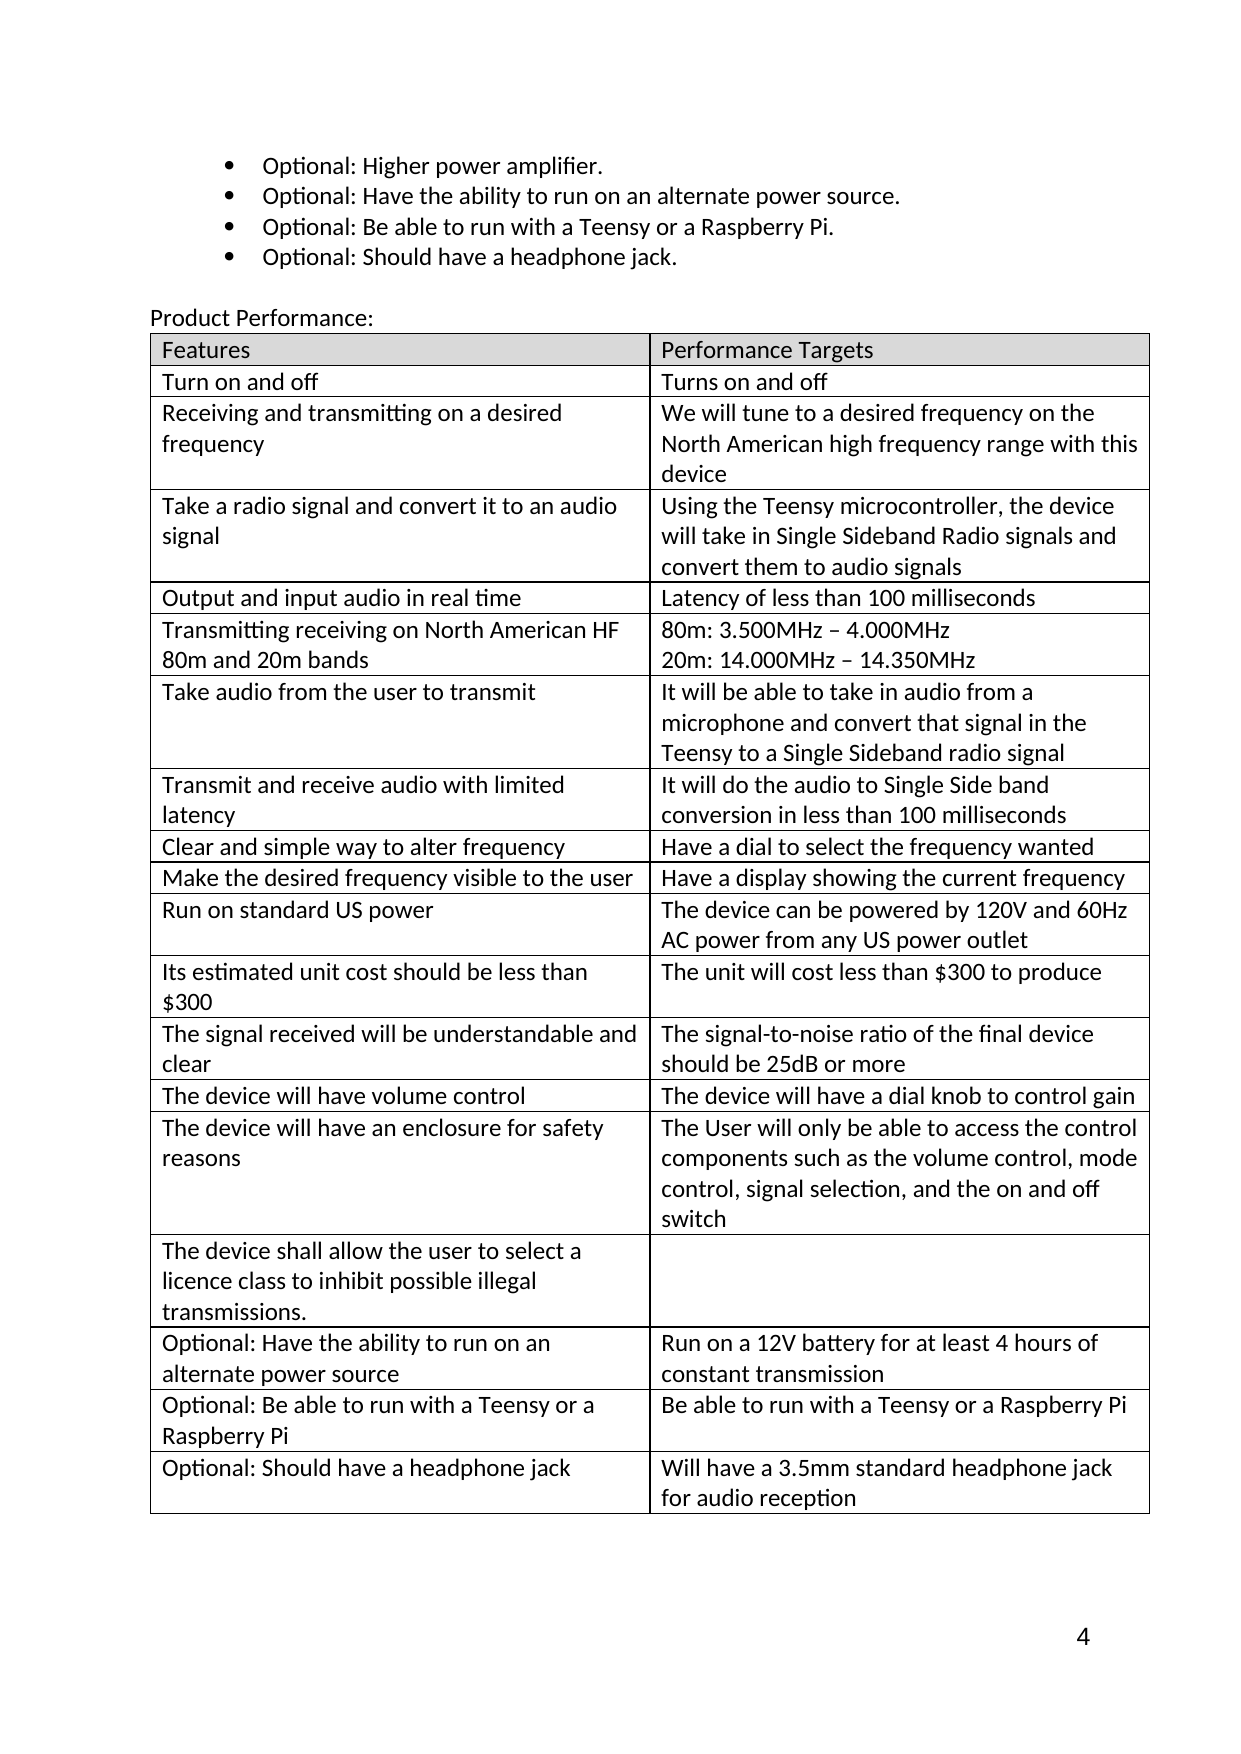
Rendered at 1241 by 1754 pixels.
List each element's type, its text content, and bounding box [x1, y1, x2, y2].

table_cell The unit will cost less than $300 to produce [651, 956, 1149, 1017]
table_cell Run on a 12V battery for at least 4 hours of constant transmission [651, 1328, 1149, 1388]
list Optional: Higher power amplifier. [225, 150, 1090, 181]
table_cell It will be able to take in audio from a microphone and convert that signal in the Teensy to a Single Sideband radio signal [651, 676, 1149, 768]
table_cell The device will have an enclosure for safety reasons [151, 1112, 649, 1234]
list Optional: Be able to run with a Teensy or a Raspberry Pi. [225, 211, 1090, 242]
table_cell Optional: Have the ability to run on an alternate power source [151, 1328, 649, 1388]
list Optional: Have the ability to run on an alternate power source. [225, 181, 1090, 211]
table_cell Output and input audio in real time [151, 583, 649, 613]
table_cell We will tune to a desired frequency on the North American high frequency range with this device [651, 397, 1149, 489]
table_cell The User will only be able to access the control components such as the volume control, mode control, signal selection, and the on and off switch [651, 1112, 1149, 1234]
table_cell Take audio from the user to transmit [151, 676, 649, 768]
table_cell Transmitting receiving on North American HF 80m and 20m bands [151, 614, 649, 675]
table_cell The signal received will be understandable and clear [151, 1018, 649, 1079]
table_cell The device will have volume control [151, 1080, 649, 1111]
table_cell Have a dial to select the frequency wanted [651, 831, 1149, 861]
table_cell Make the desired frequency visible to the user [151, 863, 649, 893]
table_cell Its estimated unit cost should be less than $300 [151, 956, 649, 1017]
table_cell Receiving and transmitting on a desired frequency [151, 397, 649, 489]
table_cell The signal-to-noise ratio of the final device should be 25dB or more [651, 1018, 1149, 1079]
table_cell Optional: Should have a headphone jack [151, 1452, 649, 1513]
table_cell [651, 1235, 1149, 1326]
table_cell Turn on and off [151, 366, 649, 396]
table_cell Run on standard US power [151, 894, 649, 955]
table_cell Take a radio signal and convert it to an audio signal [151, 490, 649, 581]
table_cell It will do the audio to Single Side band conversion in less than 100 milliseconds [651, 769, 1149, 830]
table_cell Optional: Be able to run with a Teensy or a Raspberry Pi [151, 1390, 649, 1451]
table_cell Turns on and off [651, 366, 1149, 396]
text Product Performance: [150, 303, 1090, 333]
table_cell Have a display showing the current frequency [651, 863, 1149, 893]
table_cell 80m: 3.500MHz – 4.000MHz 20m: 14.000MHz – 14.350MHz [651, 614, 1149, 675]
table_header Features [151, 334, 649, 365]
list Optional: Should have a headphone jack. [225, 242, 1090, 272]
table_cell Latency of less than 100 milliseconds [651, 583, 1149, 613]
table_header Performance Targets [651, 334, 1149, 365]
table_cell Will have a 3.5mm standard headphone jack for audio reception [651, 1452, 1149, 1513]
table_cell Using the Teensy microcontroller, the device will take in Single Sideband Radio signals and convert them to audio signals [651, 490, 1149, 581]
table_cell The device will have a dial knob to control gain [651, 1080, 1149, 1111]
table_cell Be able to run with a Teensy or a Raspberry Pi [651, 1390, 1149, 1451]
table_cell The device can be powered by 120V and 60Hz AC power from any US power outlet [651, 894, 1149, 955]
table_cell Clear and simple way to alter frequency [151, 831, 649, 861]
table_cell The device shall allow the user to select a licence class to inhibit possible illegal transmissions. [151, 1235, 649, 1326]
table_cell Transmit and receive audio with limited latency [151, 769, 649, 830]
